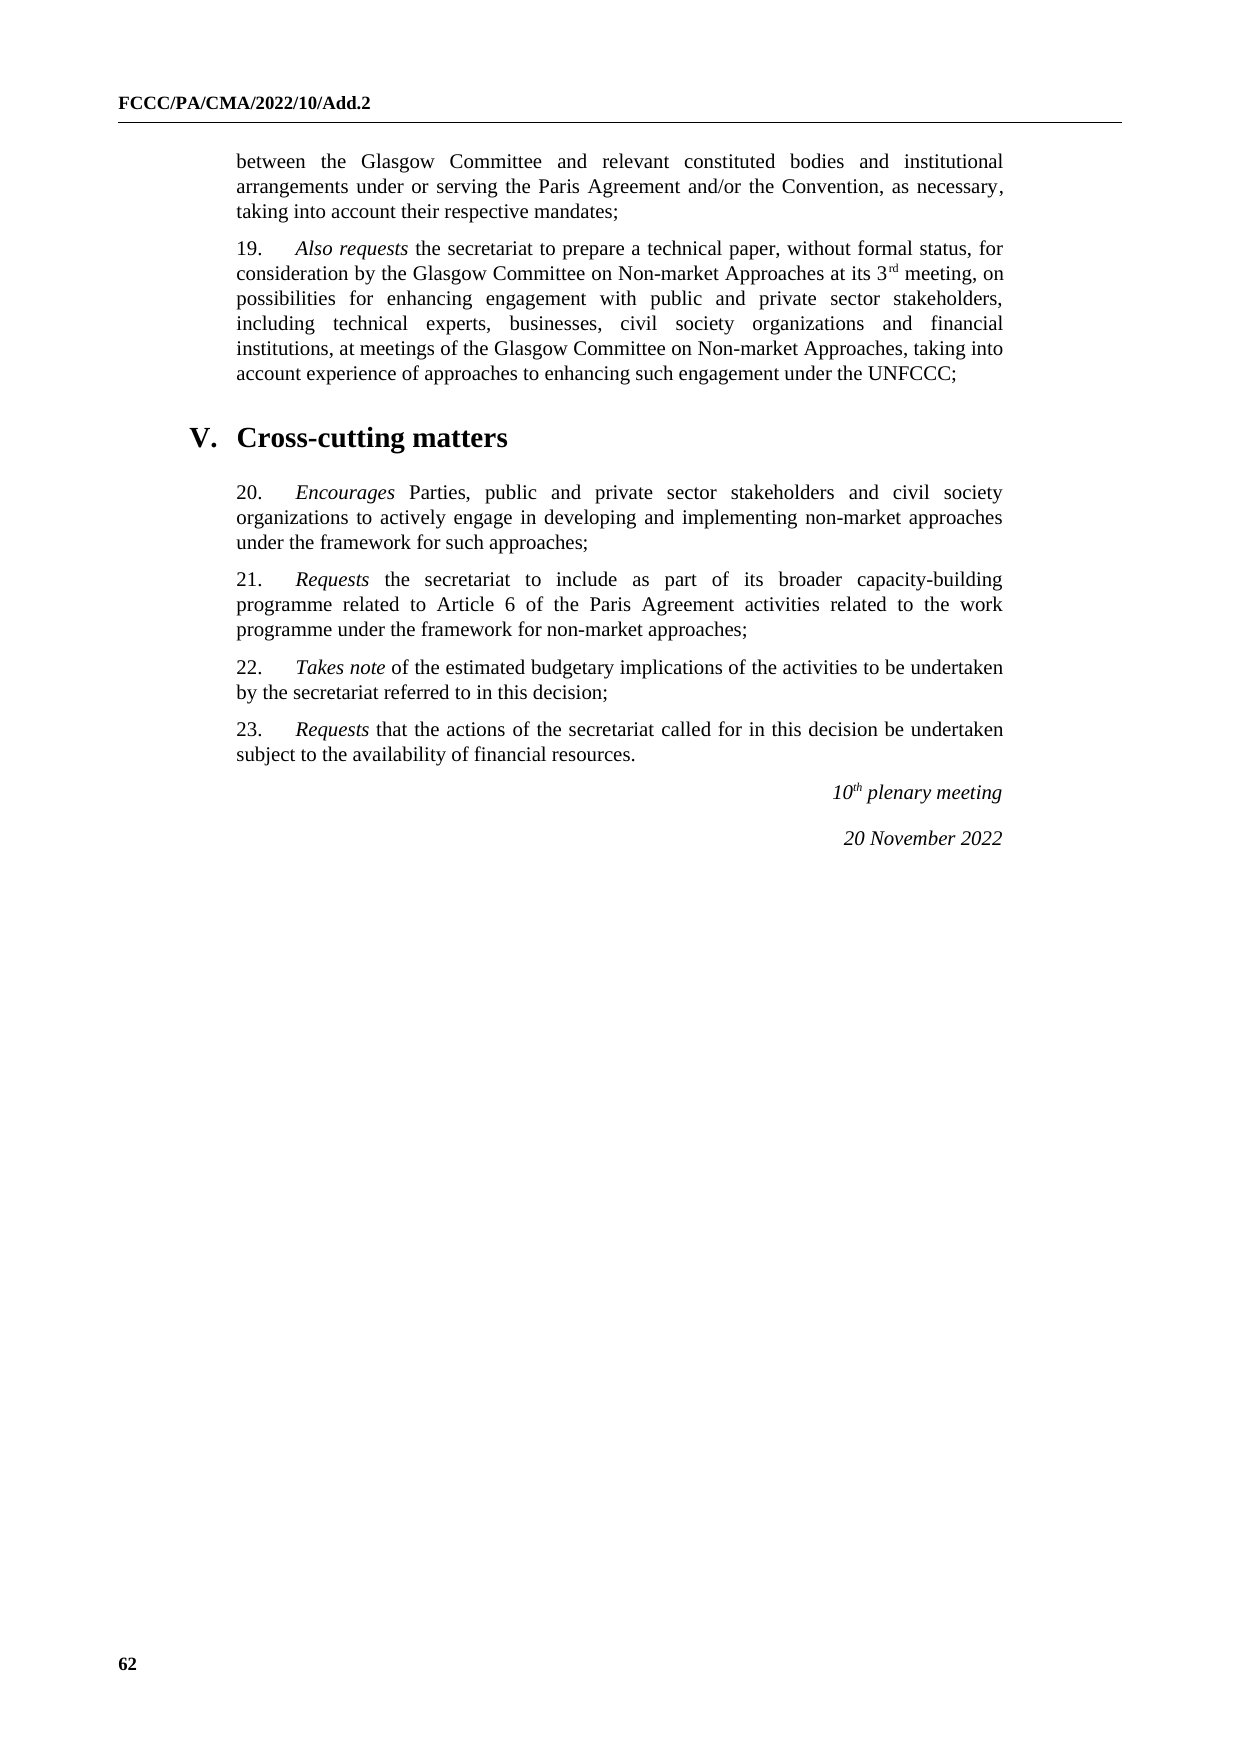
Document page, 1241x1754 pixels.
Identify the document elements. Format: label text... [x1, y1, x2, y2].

list V. Cross-cutting matters [189, 423, 1004, 454]
list 23. Requests that the actions of the secretariat called for in this decision be undertaken subject to the availability of financial resources. [236, 716, 1004, 766]
text 10th plenary meeting [118, 779, 1004, 804]
list 19. Also requests the secretariat to prepare a technical paper, without formal status, for consideration by the Glasgow Committee on Non-market Approaches at its 3rd meeting, on possibilities for enhancing engagement with public and private sector stakeholders, including technical experts, businesses, civil society organizations and financial institutions, at meetings of the Glasgow Committee on Non-market Approaches, taking into account experience of approaches to enhancing such engagement under the UNFCCC; [236, 235, 1004, 385]
list 22. Takes note of the estimated budgetary implications of the activities to be undertaken by the secretariat referred to in this decision; [236, 654, 1004, 704]
list 21. Requests the secretariat to include as part of its broader capacity-building programme related to Article 6 of the Paris Agreement activities related to the work programme under the framework for non-market approaches; [236, 566, 1004, 641]
list 20. Encourages Parties, public and private sector stakeholders and civil society organizations to actively engage in developing and implementing non-market approaches under the framework for such approaches; [236, 479, 1004, 554]
text 20 November 2022 [118, 825, 1004, 850]
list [236, 148, 1004, 223]
